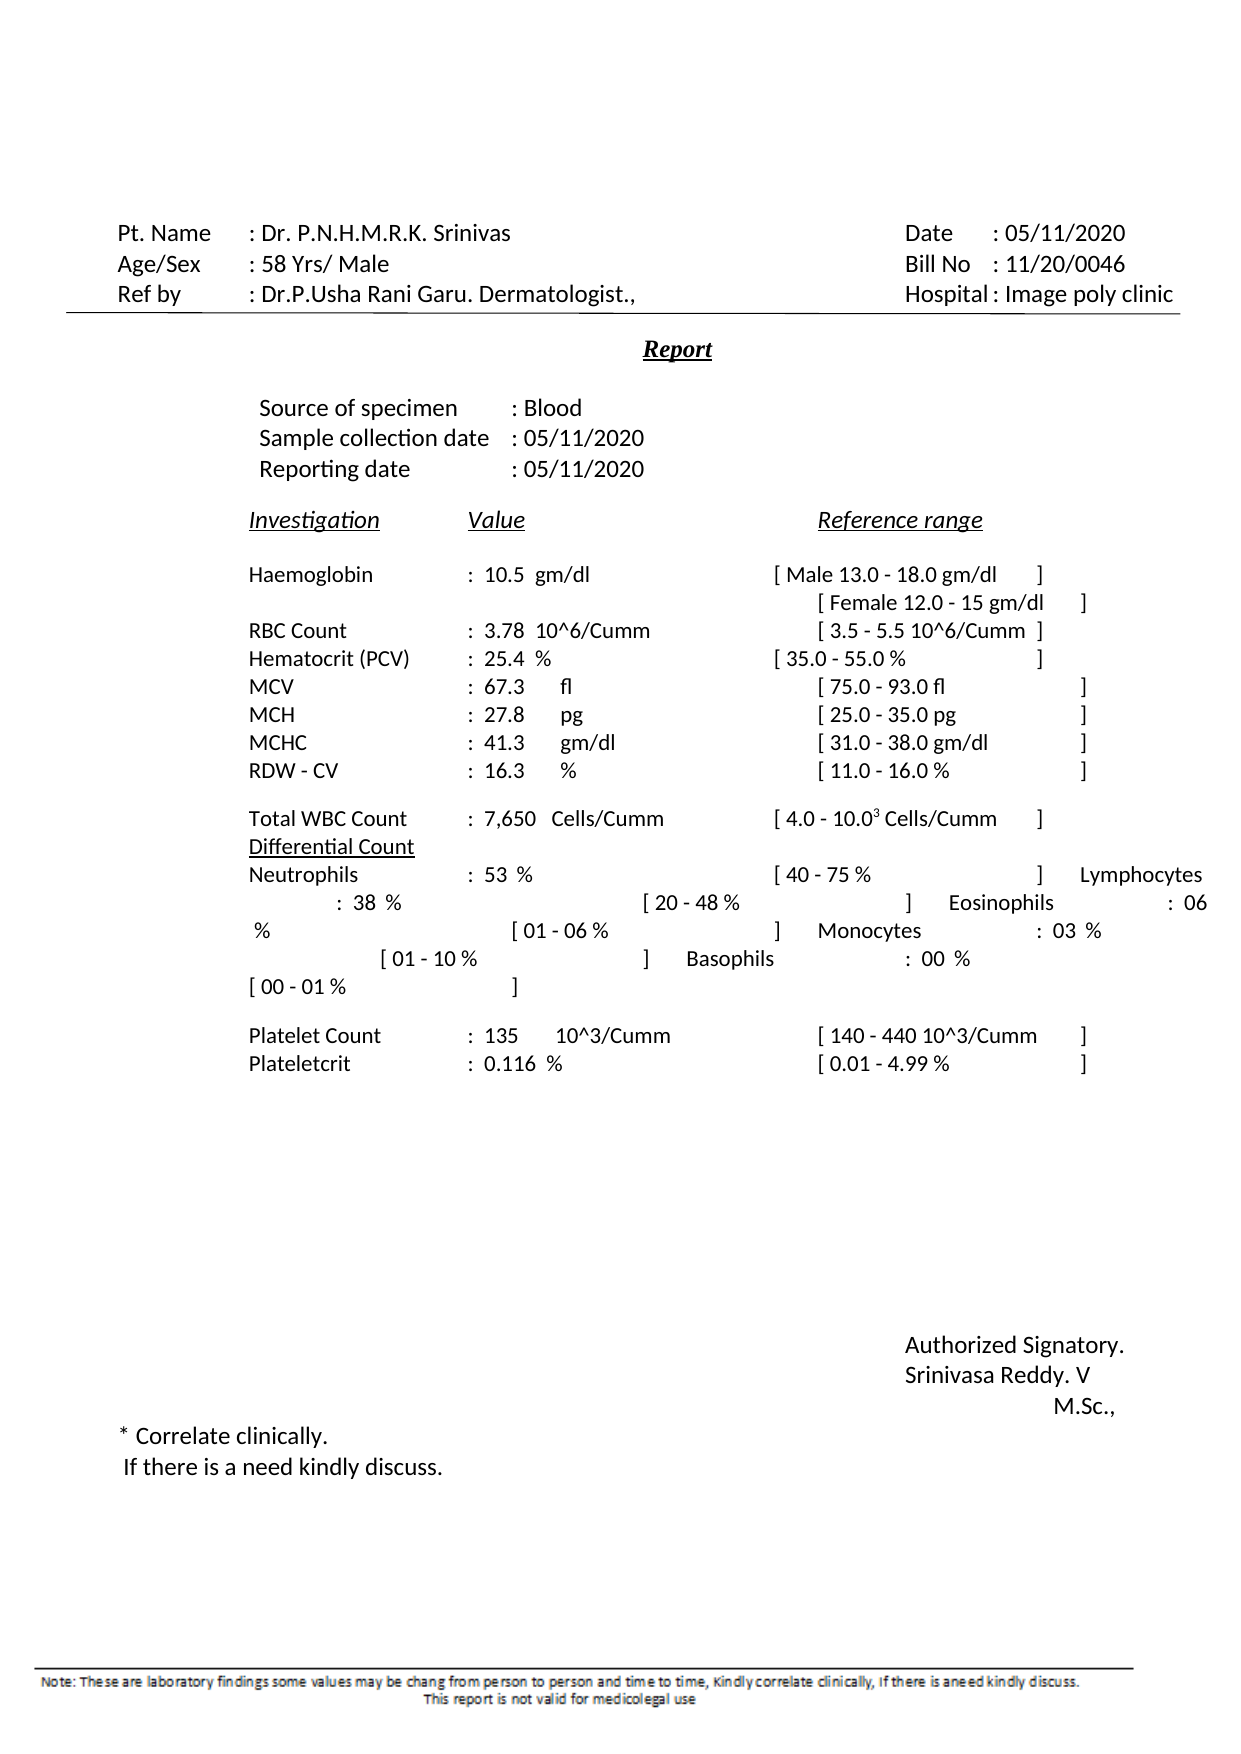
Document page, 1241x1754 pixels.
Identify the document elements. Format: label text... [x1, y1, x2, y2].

text MCV : 67.3 fl [ 75.0 - 93.0 fl ] [205, 672, 1210, 700]
text Total WBC Count : 7,650 Cells/Cumm [ 4.0 - 10.03 Cells/Cumm ] [205, 804, 1210, 832]
picture [30, 1665, 1137, 1709]
text Neutrophils : 53 % [ 40 - 75 % ] Lymphocytes : 38 % [ 20 - 48 % ] Eosinophils : 06 % [ 01 - 06 % ] Monocytes : 03 % [ 01 - 10 % ] Basophils : 00 % [ 00 - 01 % ] [205, 860, 1210, 1000]
text Haemoglobin : 10.5 gm/dl [ Male 13.0 - 18.0 gm/dl ] [205, 560, 1210, 588]
text RBC Count : 3.78 10^6/Cumm [ 3.5 - 5.5 10^6/Cumm ] [205, 616, 1210, 644]
text Differential Count [205, 832, 1210, 860]
text RDW - CV : 16.3 % [ 11.0 - 16.0 % ] [205, 756, 1210, 784]
text Pt. Name : Dr. P.N.H.M.R.K. Srinivas Date : 05/11/2020 [74, 217, 1210, 248]
text Authorized Signatory. [905, 1329, 1210, 1359]
text Reporting date : 05/11/2020 [259, 453, 1210, 483]
text [ Female 12.0 - 15 gm/dl ] [774, 588, 1210, 616]
text * Correlate clinically. [74, 1421, 1210, 1451]
text Ref by : Dr.P.Usha Rani Garu. Dermatologist., Hospital : Image poly clinic [74, 278, 1210, 309]
text Plateletcrit : 0.116 % [ 0.01 - 4.99 % ] [205, 1049, 1210, 1077]
text MCH : 27.8 pg [ 25.0 - 35.0 pg ] [205, 700, 1210, 728]
text Platelet Count : 135 10^3/Cumm [ 140 - 440 10^3/Cumm ] [205, 1021, 1210, 1049]
text Hematocrit (PCV) : 25.4 % [ 35.0 - 55.0 % ] [205, 644, 1210, 672]
text Srinivasa Reddy. V [861, 1359, 1210, 1390]
text MCHC : 41.3 gm/dl [ 31.0 - 38.0 gm/dl ] [205, 728, 1210, 756]
text Investigation Value Reference range [205, 504, 1210, 534]
text Age/Sex : 58 Yrs/ Male Bill No : 11/20/0046 [74, 248, 1210, 278]
text M.Sc., [992, 1390, 1210, 1421]
text Report [599, 334, 1210, 363]
text If there is a need kindly discuss. [74, 1451, 1210, 1482]
text Sample collection date : 05/11/2020 [259, 422, 1210, 453]
text Source of specimen : Blood [259, 392, 1210, 422]
